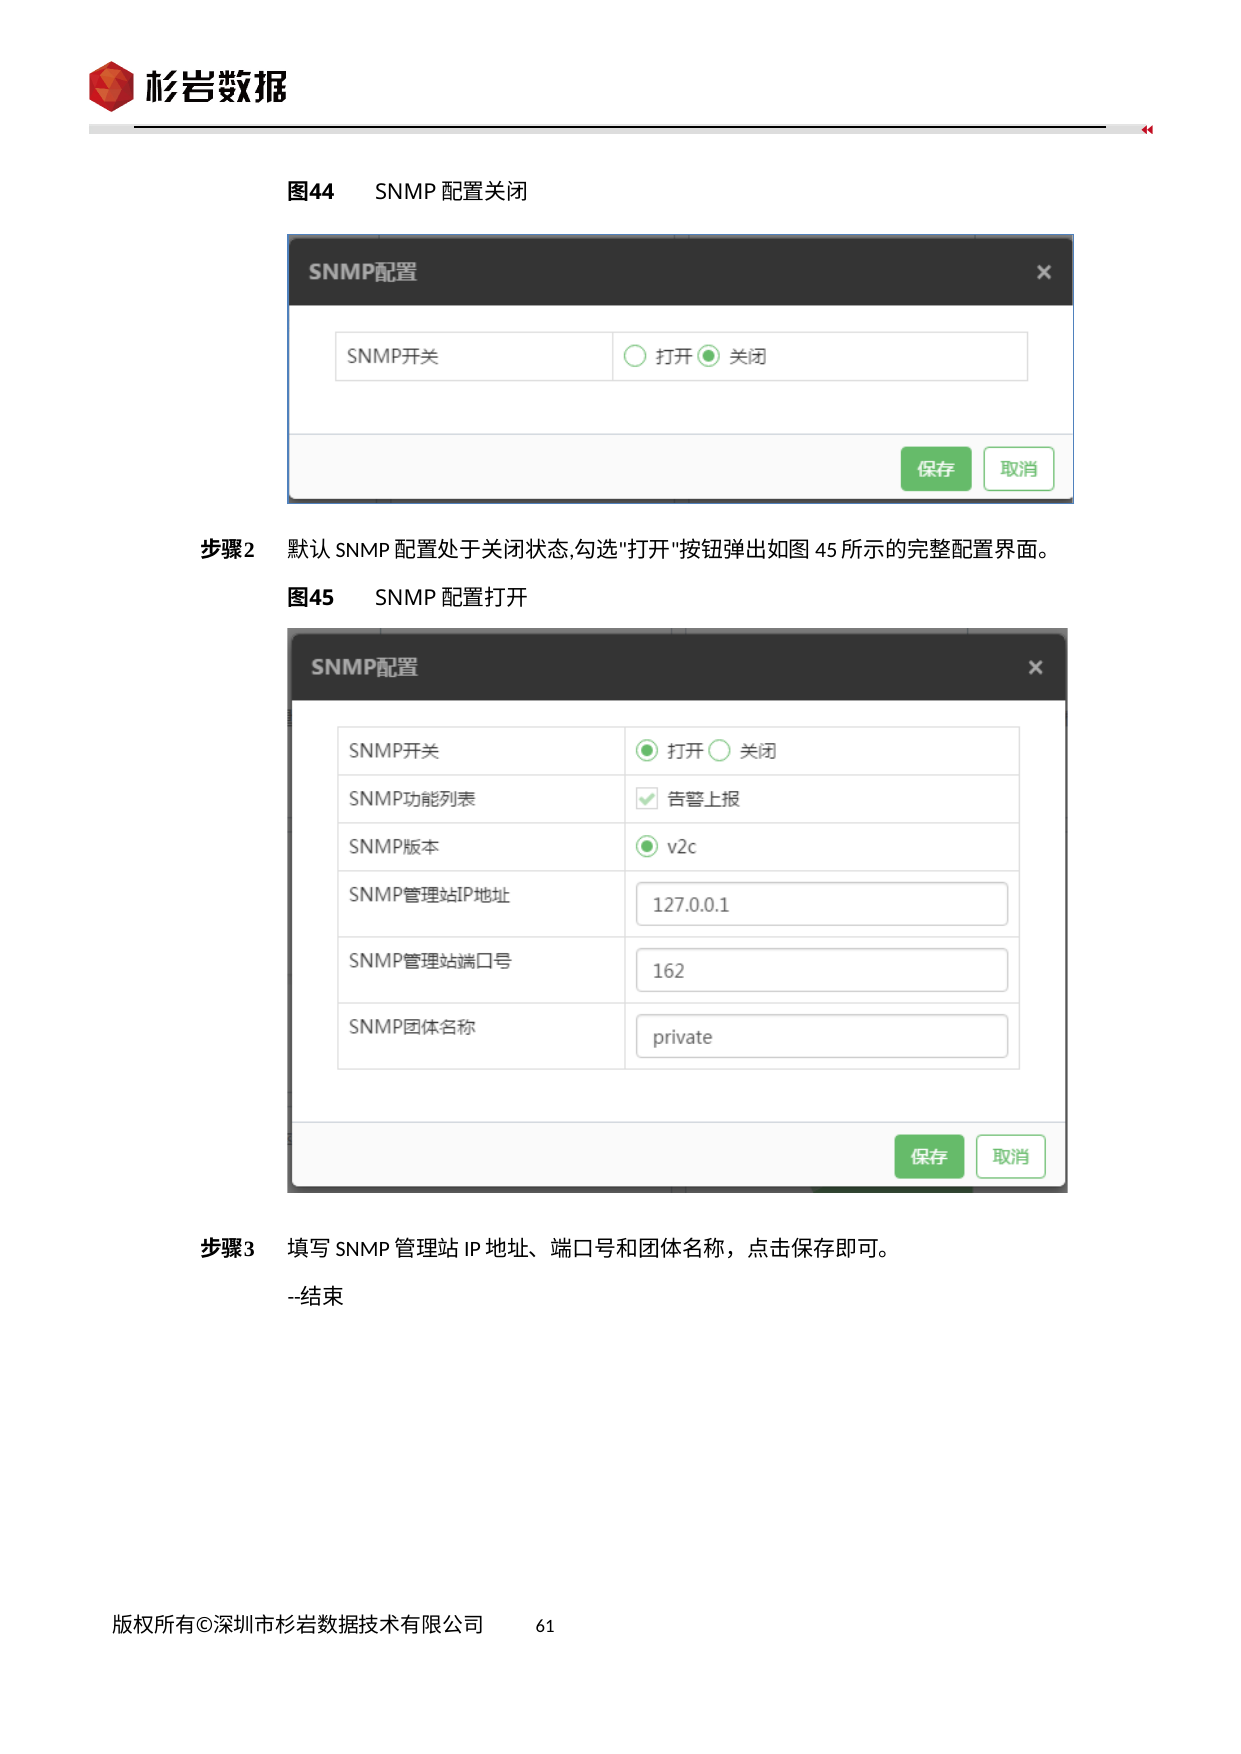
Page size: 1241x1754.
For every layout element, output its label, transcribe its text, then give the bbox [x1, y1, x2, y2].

text SNMP配置打开 [287, 580, 1106, 613]
picture [289, 235, 1073, 503]
list 填写SNMP管理站IP地址、端口号和团体名称，点击保存即可。 [200, 1230, 1106, 1263]
text --结束 [287, 1279, 1106, 1311]
text SNMP配置关闭 [287, 174, 1106, 206]
picture [287, 628, 1068, 1193]
picture [0, 0, 1241, 134]
list 默认SNMP配置处于关闭状态,勾选"打开"按钮弹出如图45所示的完整配置界面。 [200, 531, 1106, 564]
